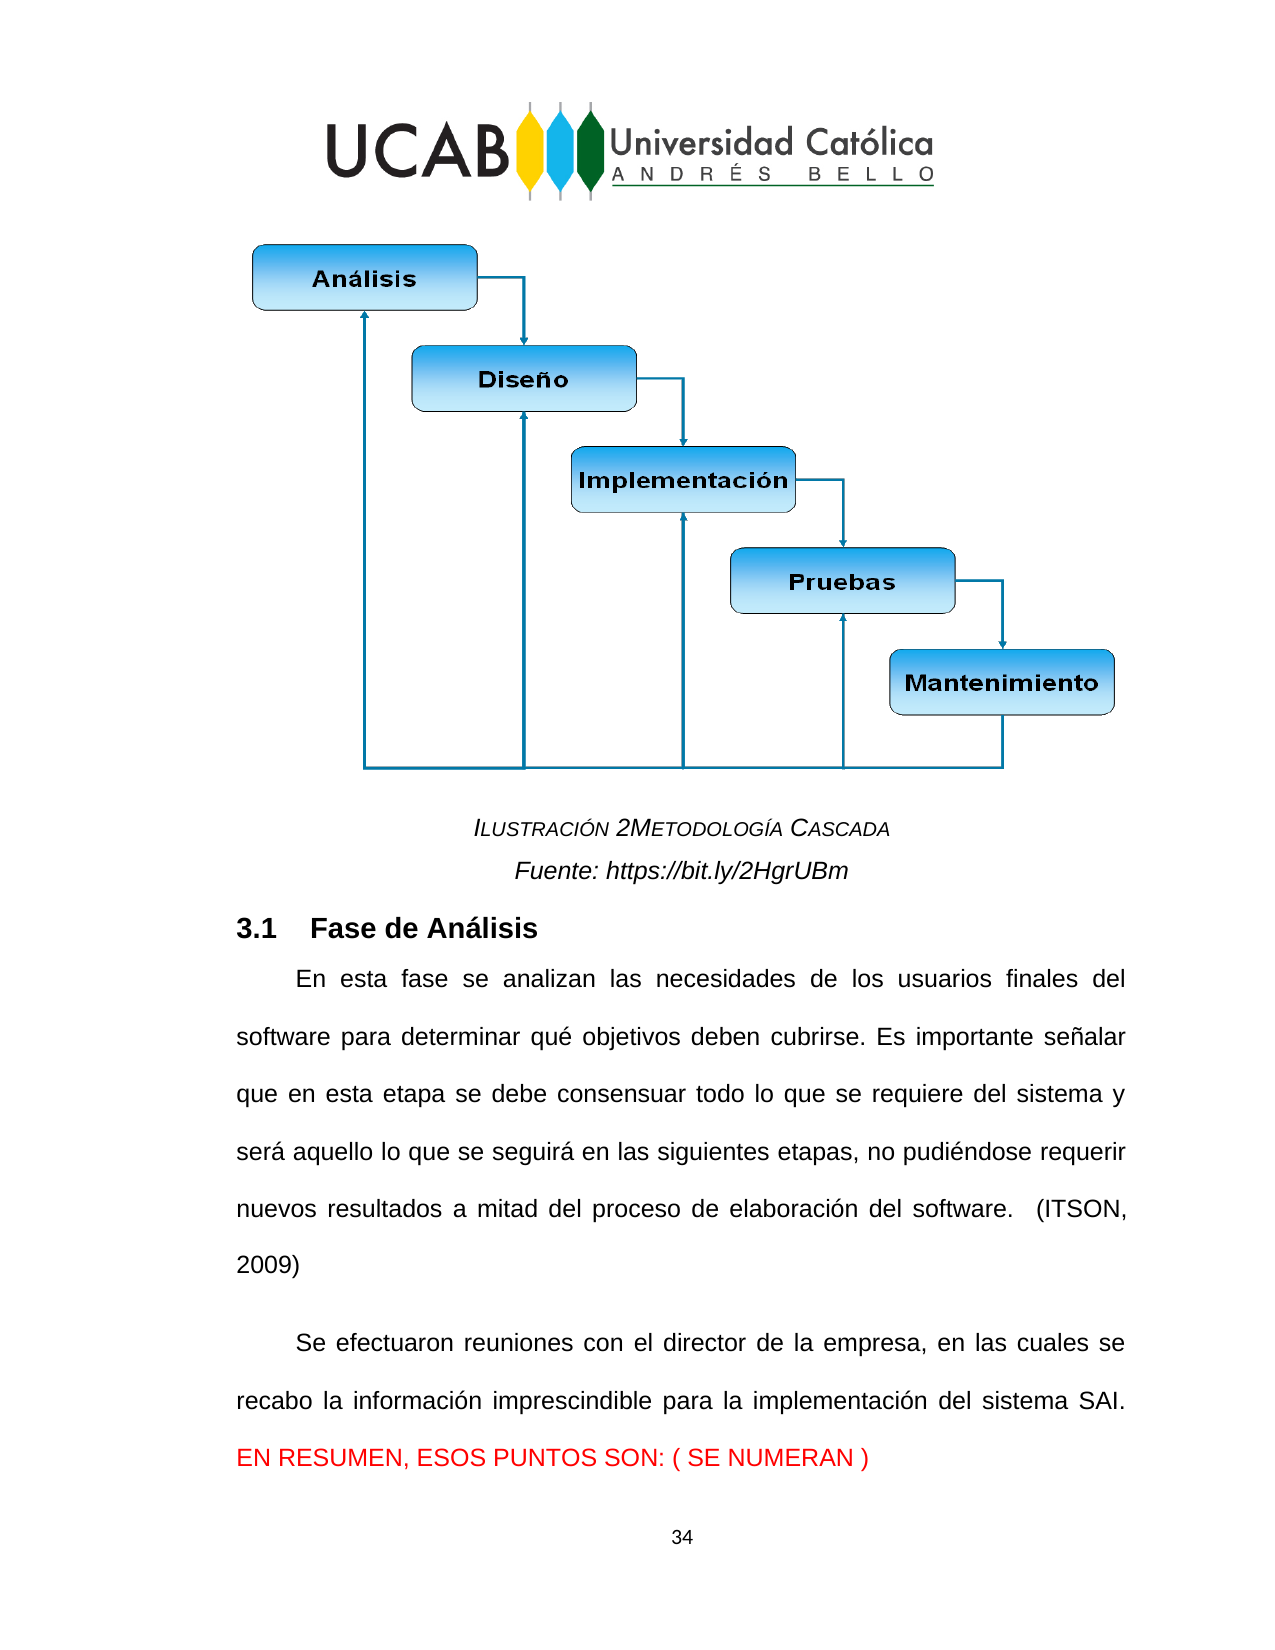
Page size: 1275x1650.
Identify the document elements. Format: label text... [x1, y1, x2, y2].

text En esta fase se analizan las necesidades de los usuarios finales del software para determinar qué objetivos deben cubrirse. Es importante señalar que en esta etapa se debe consensuar todo lo que se requiere del sistema y será aquello lo que se seguirá en las siguientes etapas, no pudiéndose requerir nuevos resultados a mitad del proceso de elaboración del software. [236, 964, 1127, 1278]
text Se efectuaron reuniones con el director de la empresa, en las cuales se recabo la información imprescindible para la implementación del sistema SAI. EN RESUMEN, ESOS PUNTOS SON: ( SE NUMERAN ) [236, 1328, 1127, 1472]
picture [327, 102, 934, 201]
picture [236, 233, 1128, 787]
text Ilustración 2Metodología Cascada [236, 813, 1127, 842]
list Fase de Análisis [236, 912, 1127, 945]
text Fuente: https://bit.ly/2HgrUBm [236, 856, 1127, 885]
